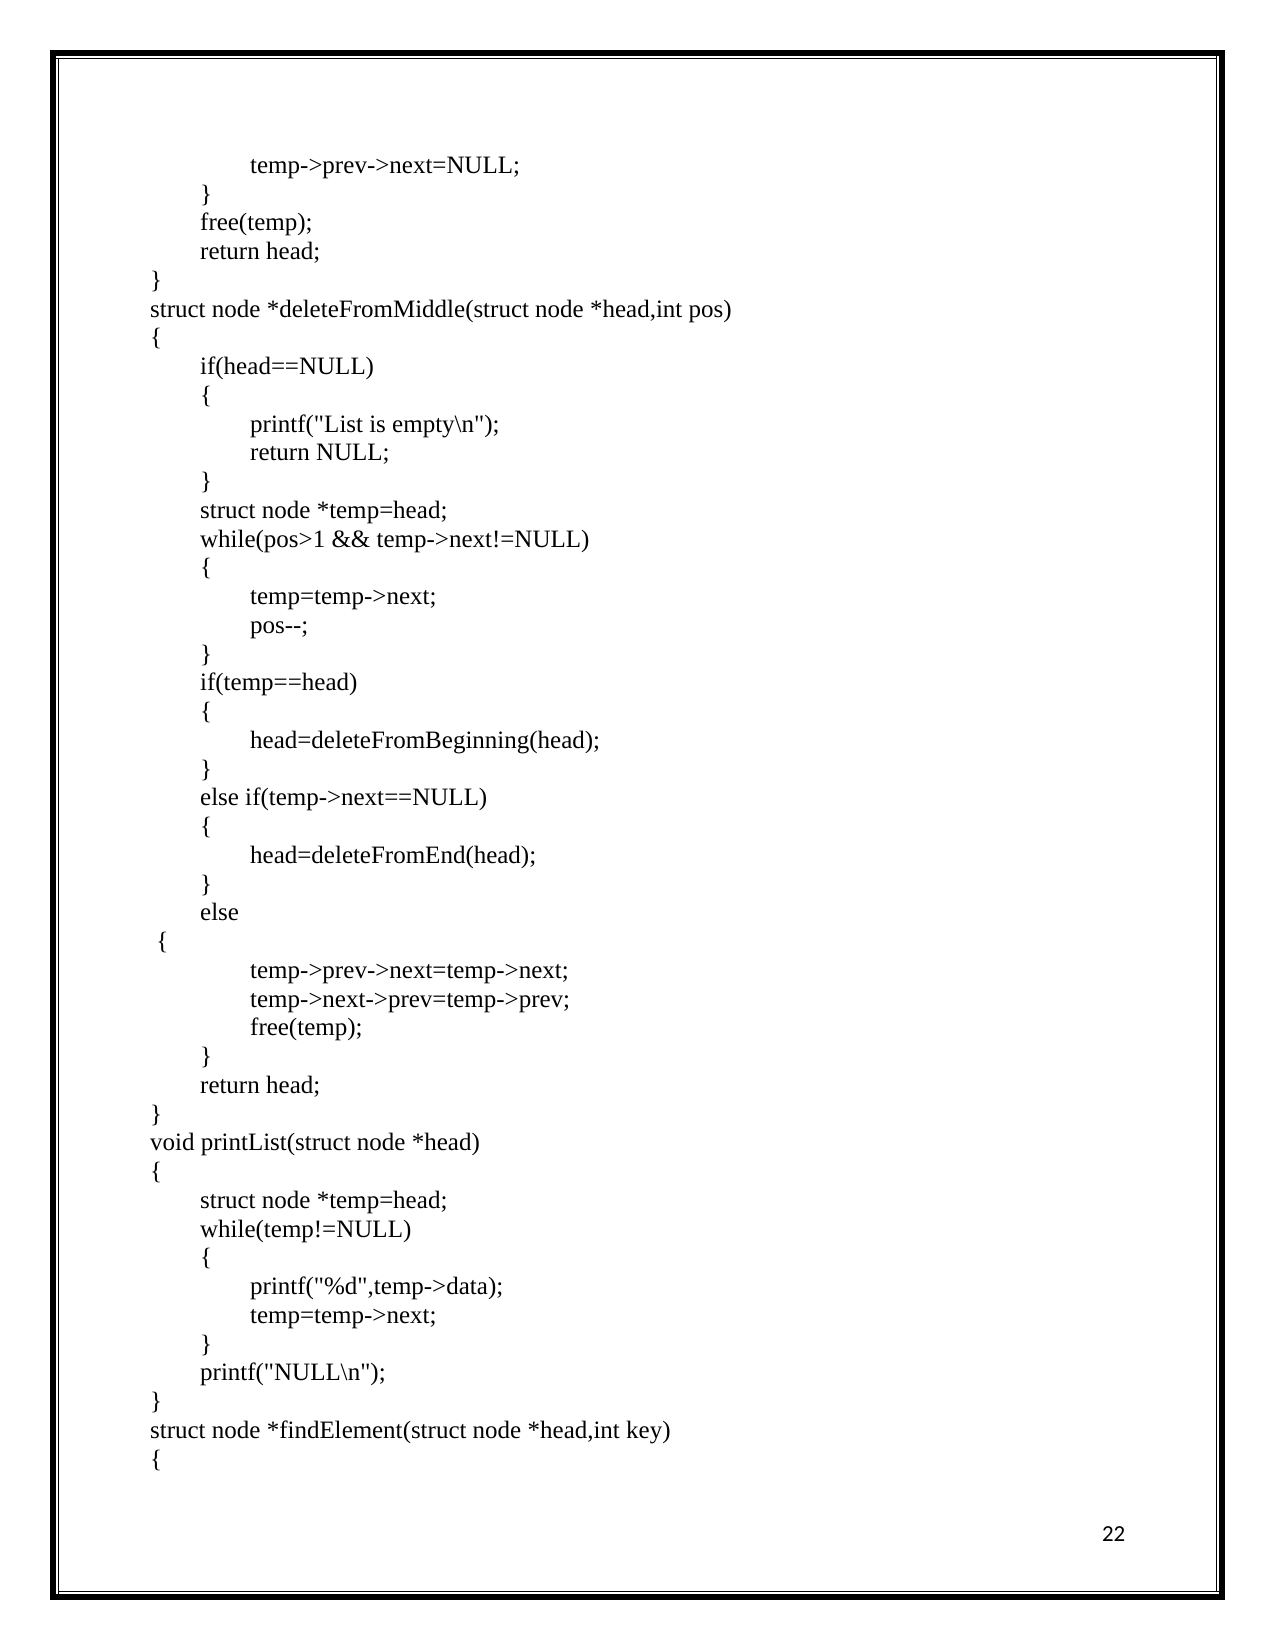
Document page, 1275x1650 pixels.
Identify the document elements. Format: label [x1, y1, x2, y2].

text [150, 150, 1125, 926]
text [150, 926, 1125, 1472]
